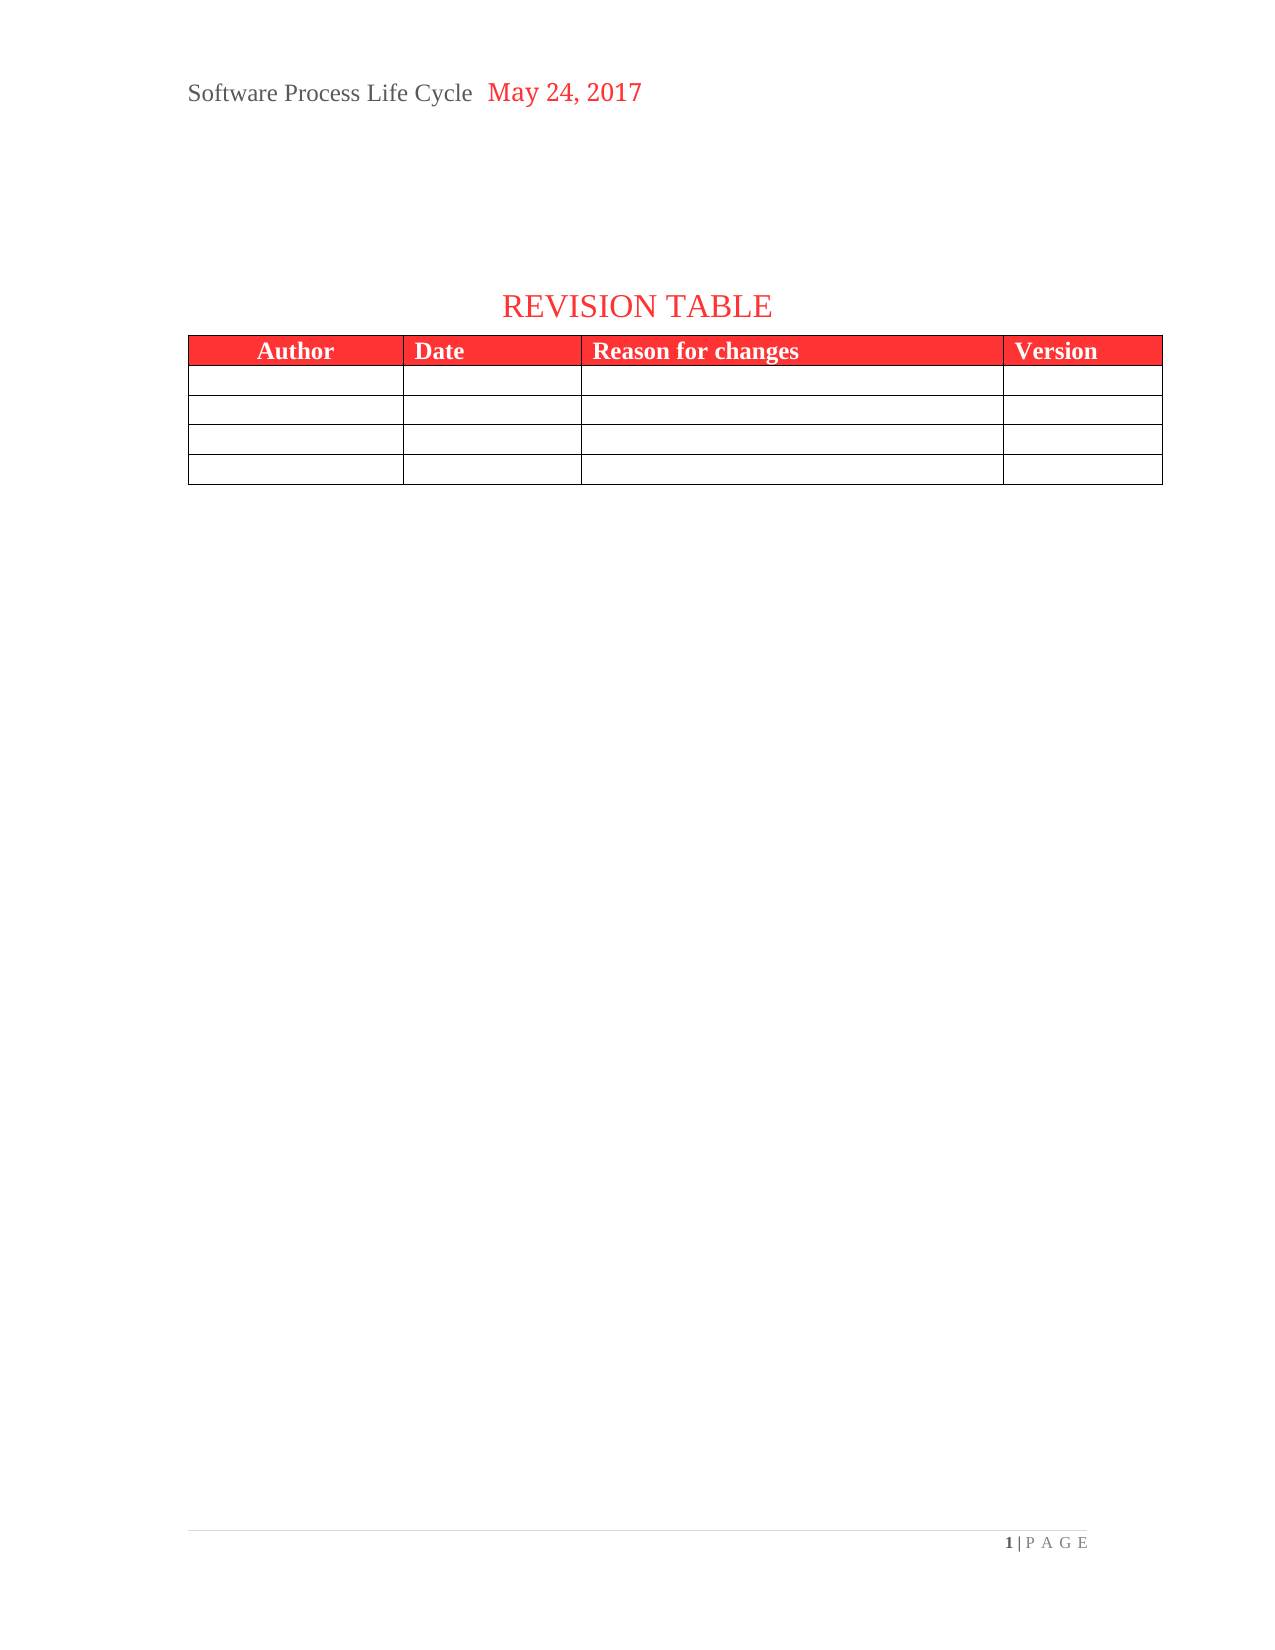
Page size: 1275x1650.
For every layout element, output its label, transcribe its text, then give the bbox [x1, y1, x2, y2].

table_cell [582, 425, 1003, 454]
table_cell [404, 396, 581, 424]
table_cell [582, 455, 1003, 484]
table_cell [189, 366, 403, 394]
table_cell [582, 366, 1003, 394]
table_cell [404, 366, 581, 394]
table_cell [1004, 396, 1162, 424]
table_cell [404, 425, 581, 454]
table_header Date [404, 336, 581, 365]
table_header Version [1004, 336, 1162, 365]
table_cell [189, 455, 403, 484]
table_cell [582, 396, 1003, 424]
table_cell [1004, 366, 1162, 394]
table_cell [1004, 425, 1162, 454]
table_cell [189, 425, 403, 454]
table_cell [189, 396, 403, 424]
table_header Reason for changes [582, 336, 1003, 365]
table_cell [1004, 455, 1162, 484]
subtitle Revision Table [187, 287, 1087, 325]
table_cell [404, 455, 581, 484]
table_header Author [189, 336, 403, 365]
